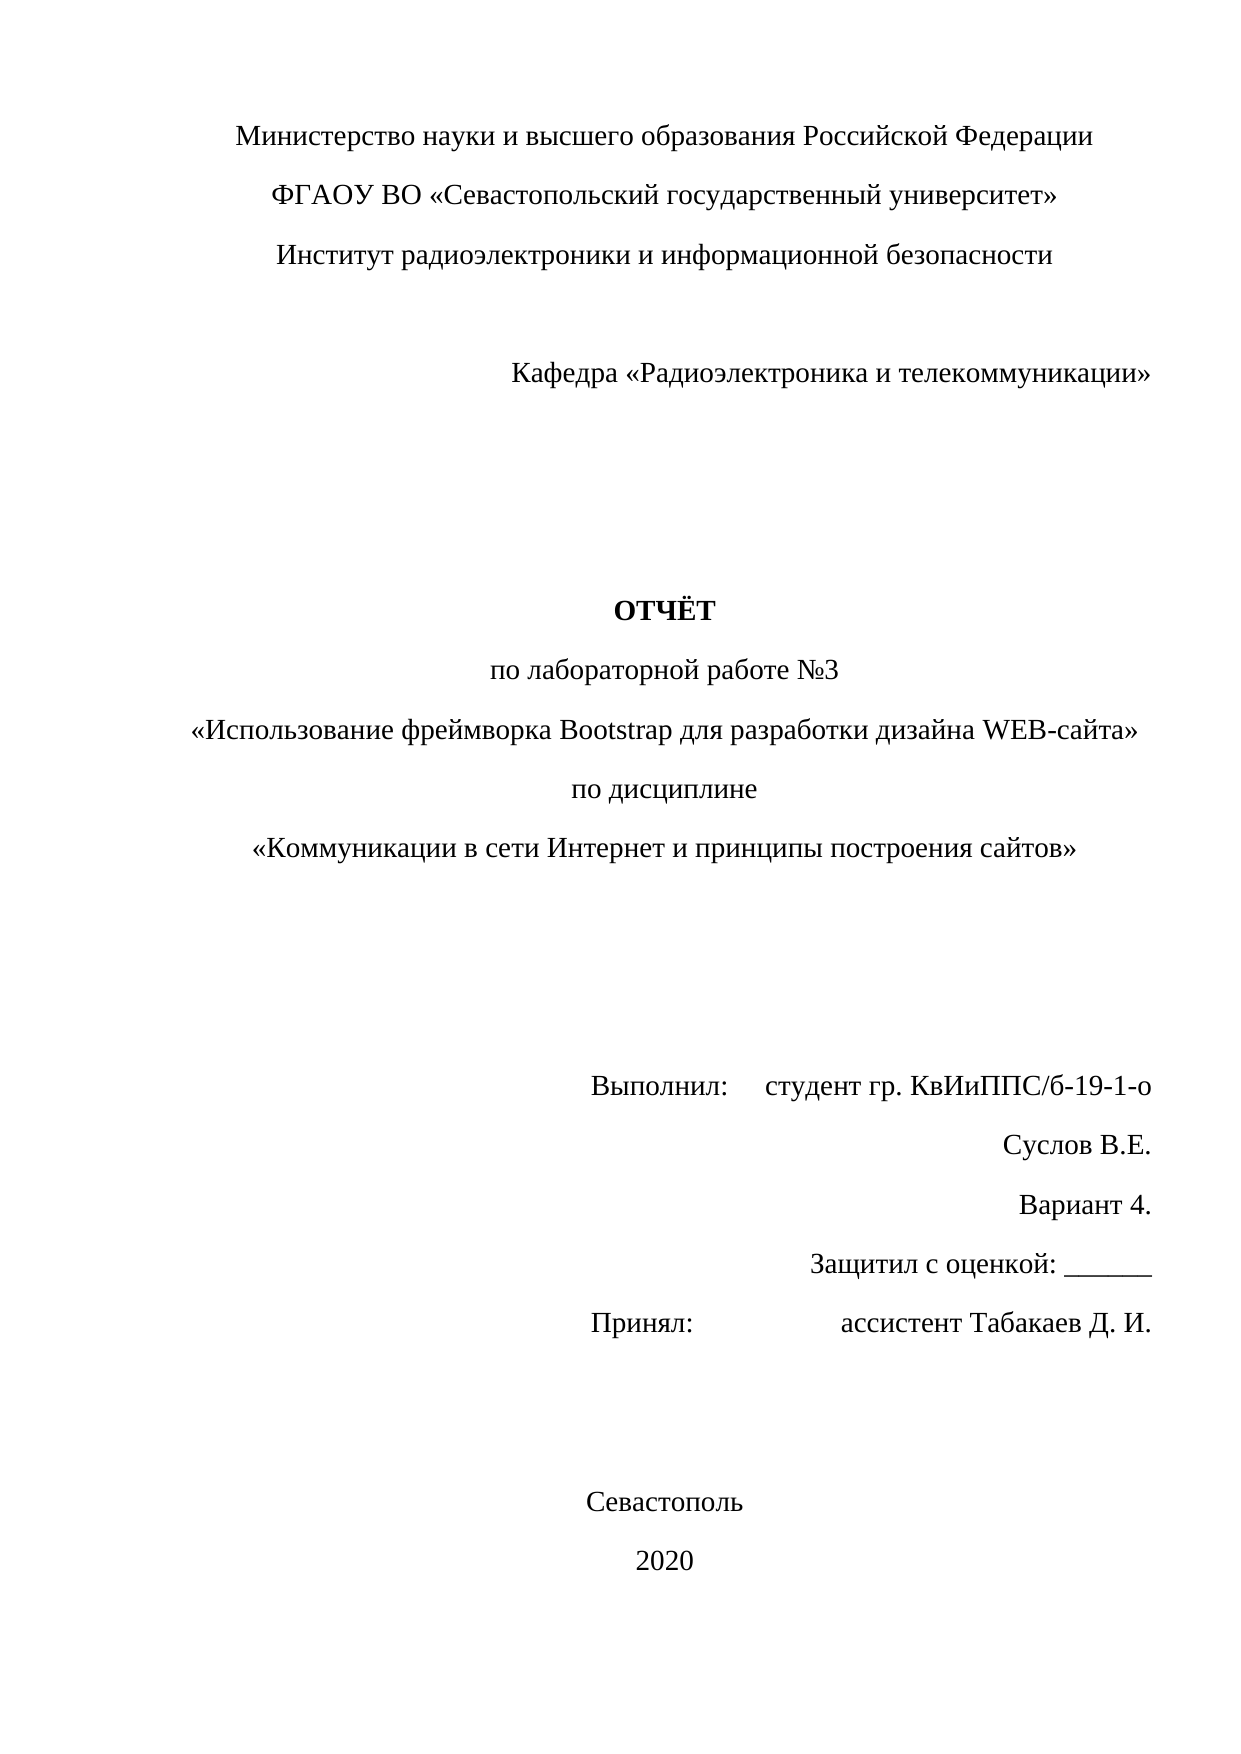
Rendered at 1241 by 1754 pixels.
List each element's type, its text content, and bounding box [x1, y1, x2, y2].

text Выполнил: студент гр. КвИиППС/б-19-1-о [177, 1068, 1152, 1102]
text Кафедра «Радиоэлектроника и телекоммуникации» [177, 356, 1152, 389]
text по лабораторной работе №3 [177, 652, 1152, 686]
text «Коммуникации в сети Интернет и принципы построения сайтов» [177, 831, 1152, 864]
text Министерство науки и высшего образования Российской Федерации [177, 118, 1152, 152]
text «Использование фреймворка Bootstrap для разработки дизайна WEB-сайта» [177, 712, 1152, 745]
text Севастополь [177, 1484, 1152, 1517]
text 2020 [177, 1543, 1152, 1577]
text ОТЧЁТ [177, 593, 1152, 627]
text ФГАОУ ВО «Севастопольский государственный университет» [177, 177, 1152, 211]
text Защитил с оценкой: ______ [177, 1246, 1152, 1280]
text Принял: ассистент Табакаев Д. И. [177, 1306, 1152, 1339]
text Суслов В.Е. [177, 1127, 1152, 1161]
text Вариант 4. [177, 1187, 1152, 1220]
text по дисциплине [177, 771, 1152, 805]
text Институт радиоэлектроники и информационной безопасности [177, 237, 1152, 270]
